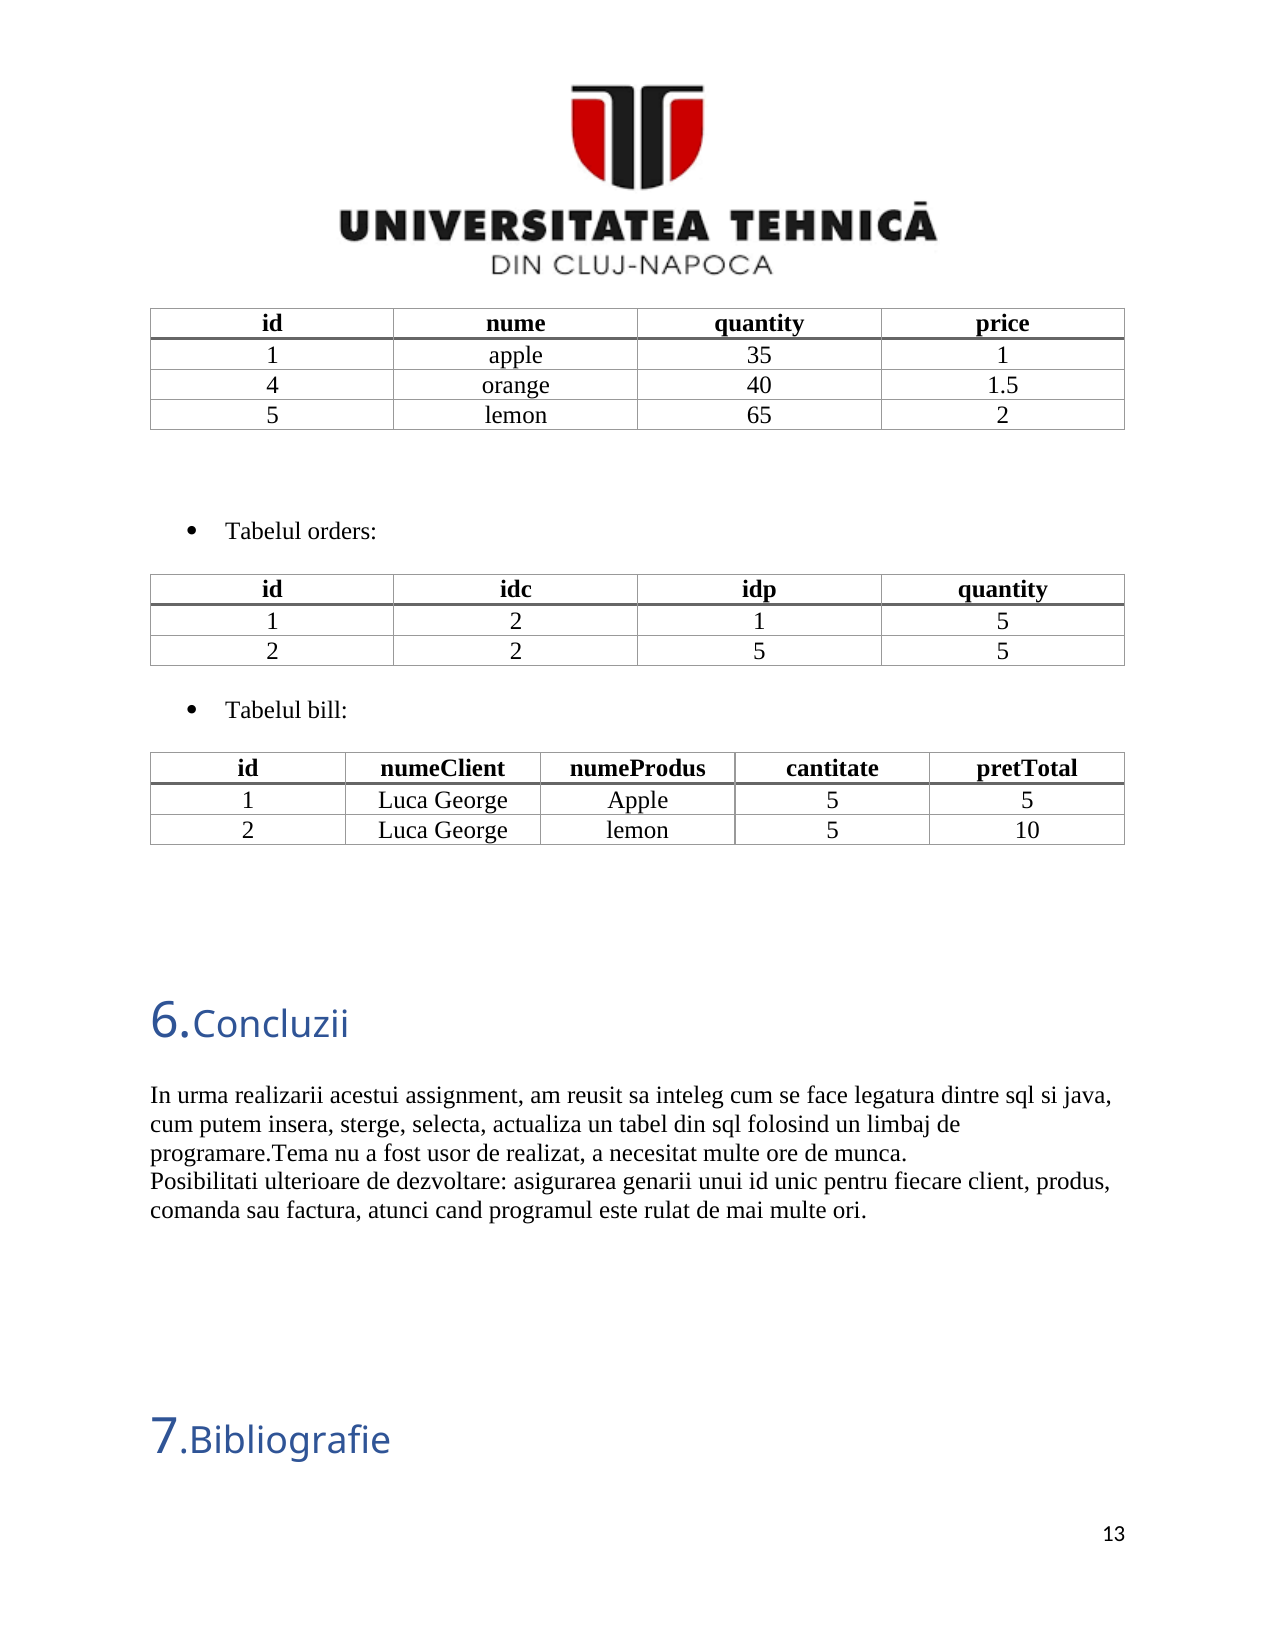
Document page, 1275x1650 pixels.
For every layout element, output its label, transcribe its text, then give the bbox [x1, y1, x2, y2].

table_cell lemon [394, 400, 637, 429]
table_cell 1 [882, 340, 1124, 369]
list Tabelul bill: [187, 695, 1125, 723]
table_cell 5 [736, 815, 929, 844]
table_header id [151, 753, 345, 782]
table_cell Luca George [346, 815, 540, 844]
table_cell 10 [930, 815, 1124, 844]
table_header quantity [882, 575, 1124, 603]
table_cell 4 [151, 370, 393, 399]
table_header cantitate [736, 753, 929, 782]
picture [335, 75, 940, 279]
subtitle 7.Bibliografie [150, 1399, 1125, 1468]
table_header pretTotal [930, 753, 1124, 782]
table_cell 2 [882, 400, 1124, 429]
table_cell 1 [151, 340, 393, 369]
table_cell 5 [151, 400, 393, 429]
table_cell 2 [394, 636, 637, 665]
table_cell 40 [638, 370, 881, 399]
table_cell 1 [151, 785, 345, 814]
table_cell 2 [394, 606, 637, 635]
table_header idp [638, 575, 881, 603]
table_cell 35 [638, 340, 881, 369]
table_cell 1.5 [882, 370, 1124, 399]
table_cell 65 [638, 400, 881, 429]
table_header numeClient [346, 753, 540, 782]
table_cell 1 [638, 606, 881, 635]
table_cell Apple [541, 785, 734, 814]
subtitle 6.Concluzii [150, 984, 1125, 1052]
table_cell 1 [151, 606, 393, 635]
table_cell 2 [151, 815, 345, 844]
table_header id [151, 575, 393, 603]
table_cell apple [394, 340, 637, 369]
table_header price [882, 309, 1124, 337]
table_cell 2 [151, 636, 393, 665]
text Posibilitati ulterioare de dezvoltare: asigurarea genarii unui id unic pentru fiecare client, produs, comanda sau factura, atunci cand programul este rulat de mai multe ori. [150, 1166, 1125, 1224]
table_cell 5 [638, 636, 881, 665]
table_cell Luca George [346, 785, 540, 814]
table_cell lemon [541, 815, 734, 844]
text In urma realizarii acestui assignment, am reusit sa inteleg cum se face legatura dintre sql si java, cum putem insera, sterge, selecta, actualiza un tabel din sql folosind un limbaj de programare.Tema nu a fost usor de realizat, a necesitat multe ore de munca. [150, 1080, 1125, 1166]
table_cell orange [394, 370, 637, 399]
table_cell 5 [882, 606, 1124, 635]
table_header nume [394, 309, 637, 337]
table_cell 5 [930, 785, 1124, 814]
table_header id [151, 309, 393, 337]
table_cell 5 [882, 636, 1124, 665]
table_header numeProdus [541, 753, 734, 782]
table_cell 5 [736, 785, 929, 814]
list Tabelul orders: [187, 516, 1125, 545]
table_header idc [394, 575, 637, 603]
table_header quantity [638, 309, 881, 337]
